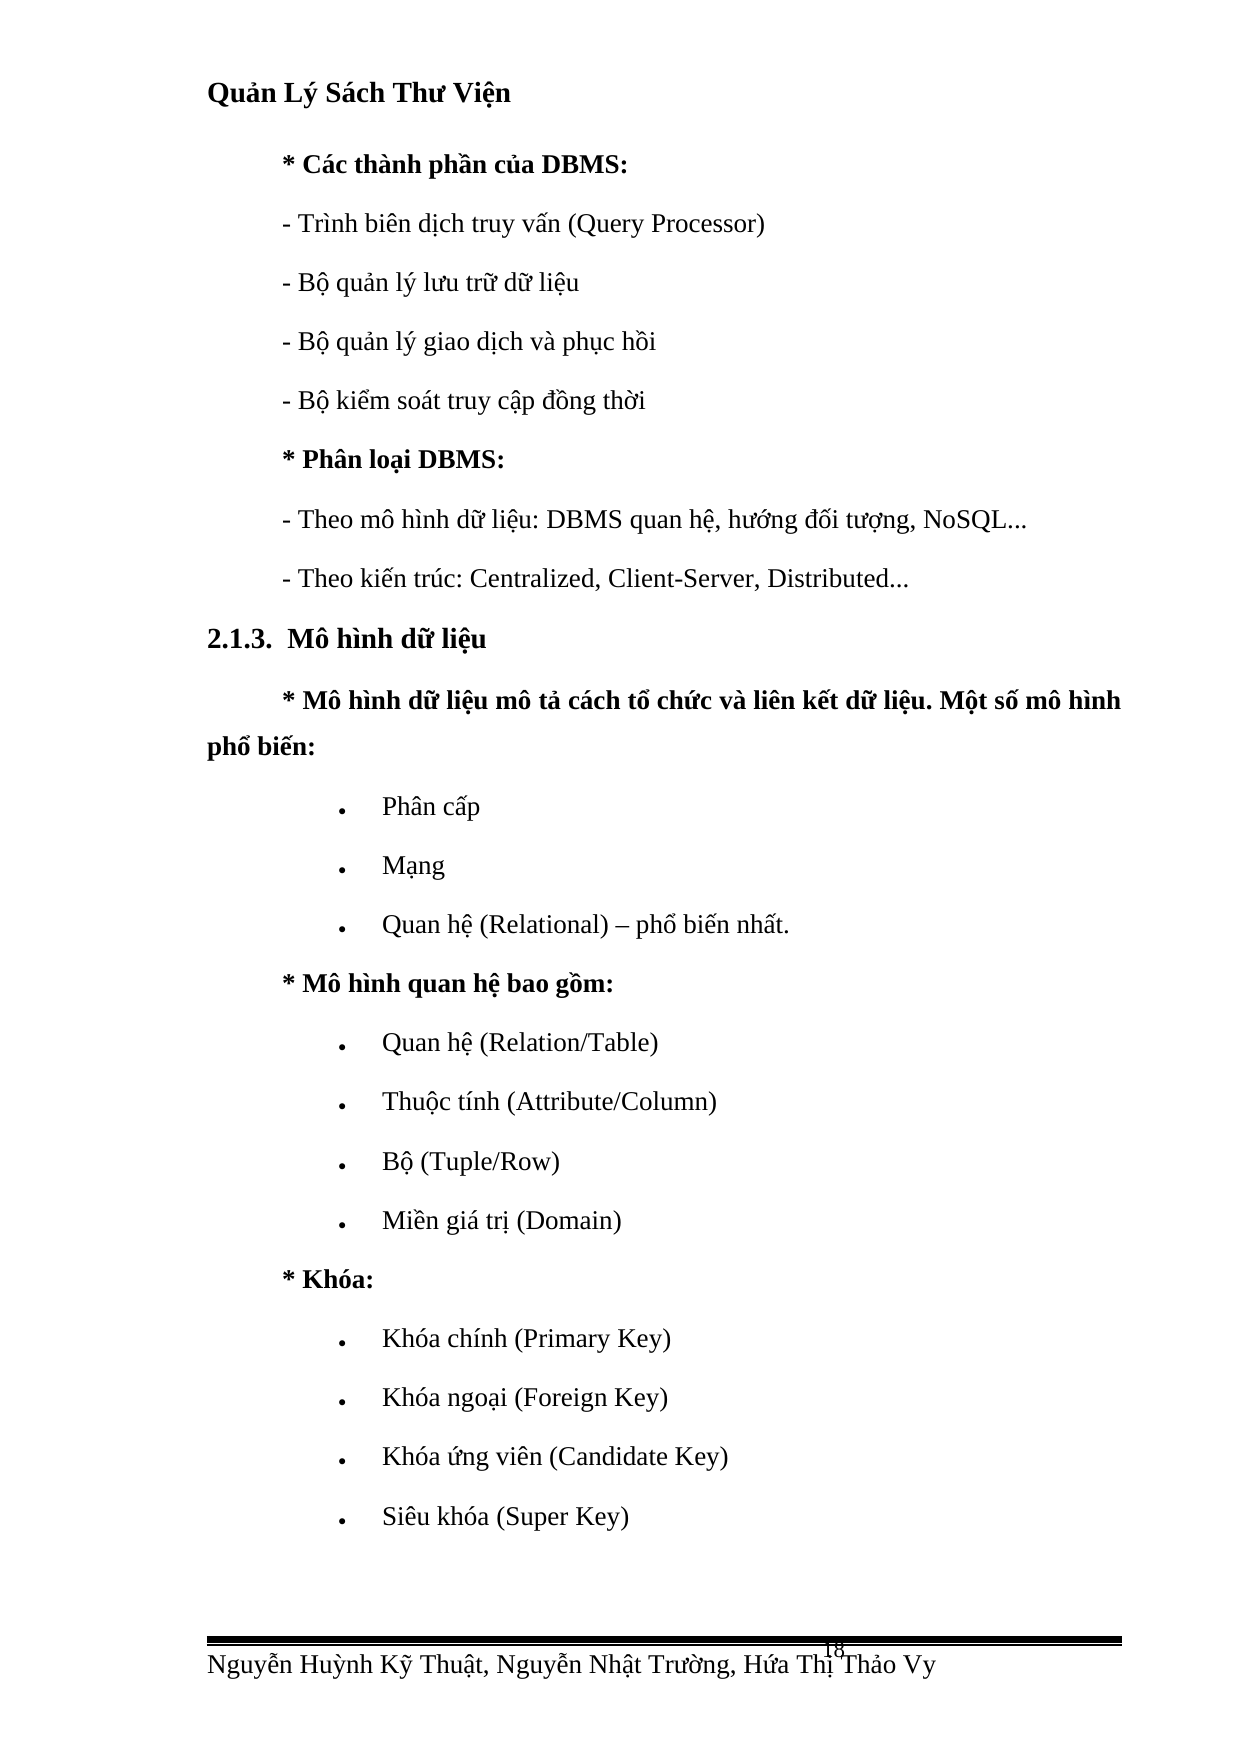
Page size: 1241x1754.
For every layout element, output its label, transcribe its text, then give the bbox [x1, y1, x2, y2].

list Phân cấp [338, 790, 1122, 821]
text - Theo kiến trúc: Centralized, Client-Server, Distributed... [207, 562, 1122, 593]
list Siêu khóa (Super Key) [338, 1500, 1122, 1531]
list Bộ (Tuple/Row) [338, 1145, 1122, 1176]
list Khóa chính (Primary Key) [338, 1322, 1122, 1353]
text * Các thành phần của DBMS: [207, 148, 1122, 179]
text - Trình biên dịch truy vấn (Query Processor) [207, 207, 1122, 238]
text - Theo mô hình dữ liệu: DBMS quan hệ, hướng đối tượng, NoSQL... [207, 503, 1122, 534]
list Khóa ngoại (Foreign Key) [338, 1381, 1122, 1412]
list Quan hệ (Relation/Table) [338, 1026, 1122, 1057]
subtitle Mô hình dữ liệu [207, 621, 1122, 654]
text * Khóa: [207, 1263, 1122, 1294]
text - Bộ quản lý lưu trữ dữ liệu [207, 266, 1122, 297]
list Thuộc tính (Attribute/Column) [338, 1086, 1122, 1117]
list Khóa ứng viên (Candidate Key) [338, 1441, 1122, 1472]
text * Mô hình dữ liệu mô tả cách tổ chức và liên kết dữ liệu. Một số mô hình phổ biến: [207, 684, 1122, 762]
text - Bộ kiểm soát truy cập đồng thời [207, 384, 1122, 416]
text * Phân loại DBMS: [207, 443, 1122, 475]
text - Bộ quản lý giao dịch và phục hồi [207, 325, 1122, 356]
list Mạng [338, 849, 1122, 880]
list Quan hệ (Relational) – phổ biến nhất. [338, 908, 1122, 939]
list Miền giá trị (Domain) [338, 1204, 1122, 1235]
text * Mô hình quan hệ bao gồm: [207, 967, 1122, 998]
